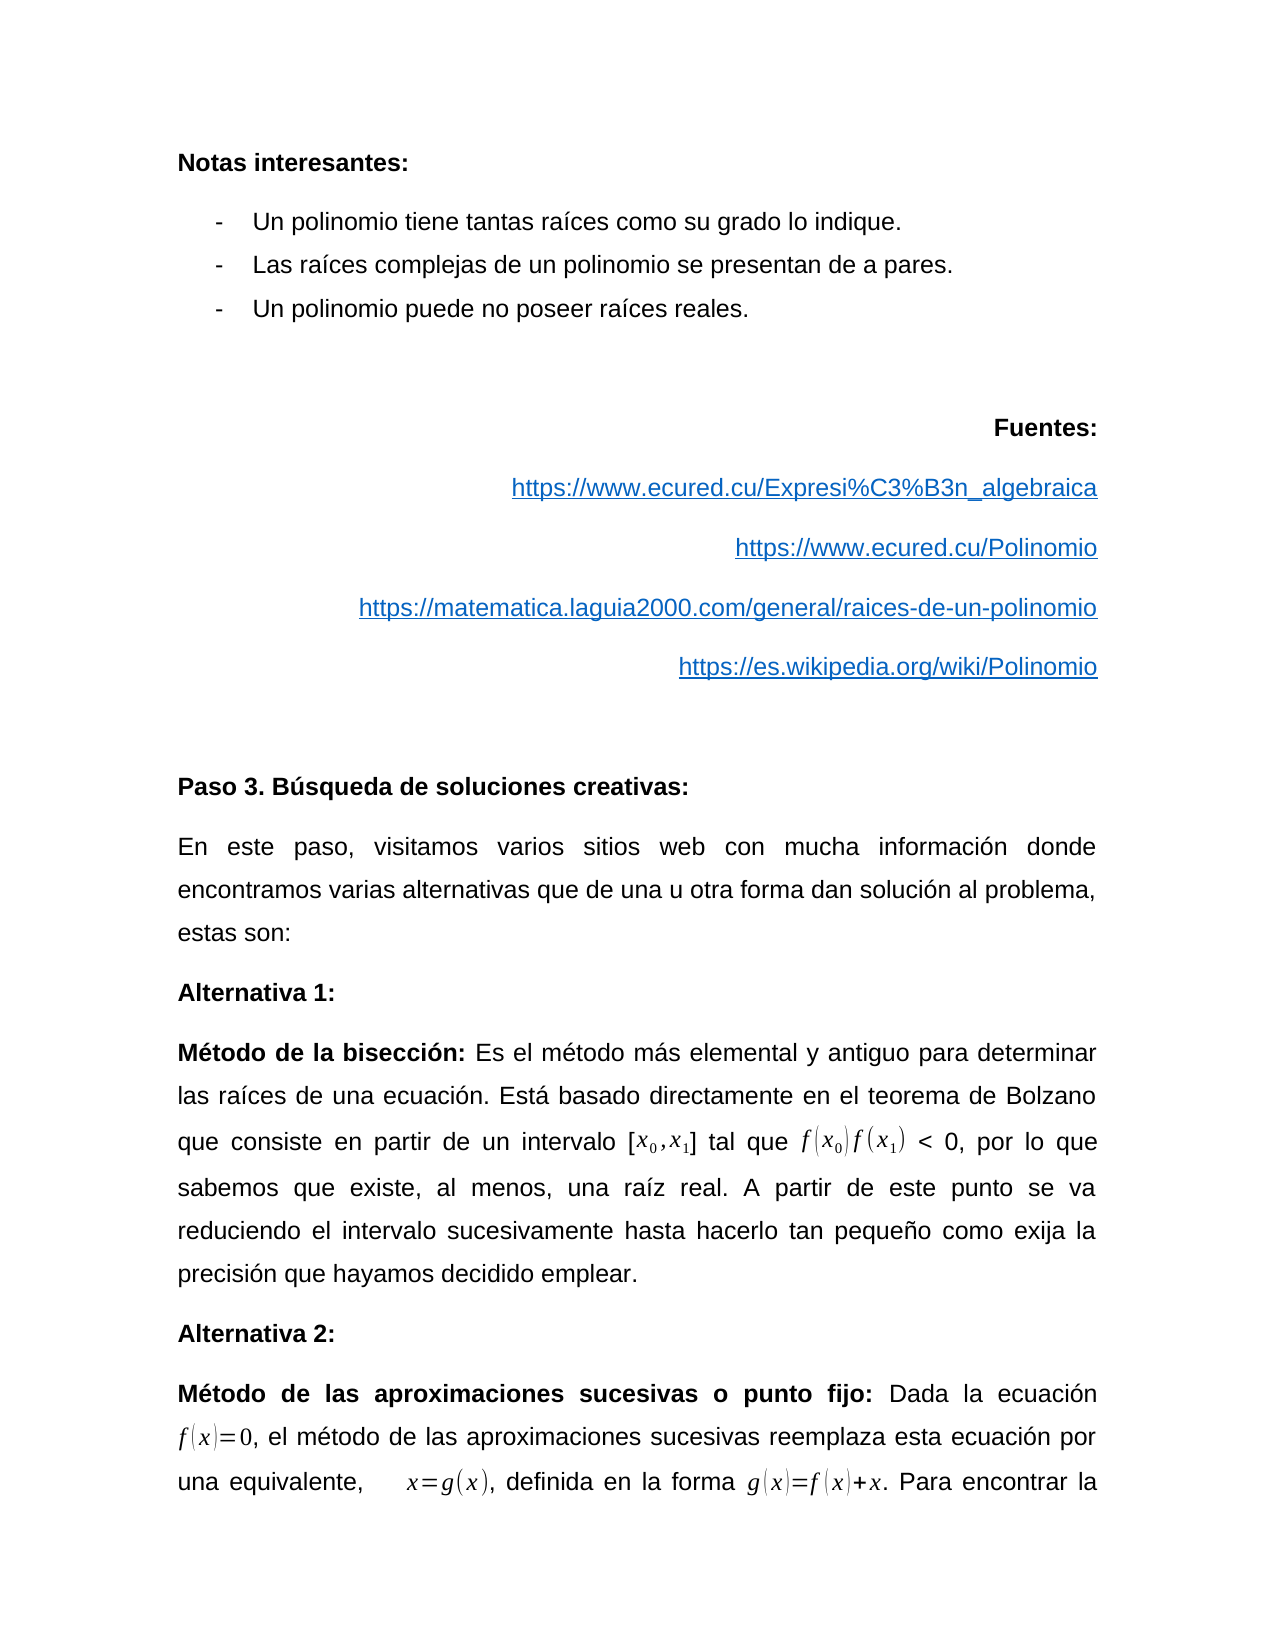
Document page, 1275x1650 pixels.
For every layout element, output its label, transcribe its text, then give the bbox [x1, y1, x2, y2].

text https://www.ecured.cu/Expresi%C3%B3n_algebraica [177, 473, 1098, 502]
list Las raíces complejas de un polinomio se presentan de a pares. [215, 251, 1098, 279]
text Alternativa 1: [177, 978, 1098, 1007]
list Un polinomio puede no poseer raíces reales. [215, 294, 1098, 322]
text https://es.wikipedia.org/wiki/Polinomio [177, 652, 1098, 681]
text Método de la bisección: Es el método más elemental y antiguo para determinar las raíces de una ecuación. Está basado directamente en el teorema de Bolzano que consiste en partir de un intervalo [] tal que < 0, por lo que sabemos que existe, al menos, una raíz real. A partir de este punto se va reduciendo el intervalo sucesivamente hasta hacerlo tan pequeño como exija la precisión que hayamos decidido emplear. [177, 1038, 1098, 1288]
text Fuentes: [177, 413, 1098, 442]
text Alternativa 2: [177, 1319, 1098, 1348]
text En este paso, visitamos varios sitios web con mucha información donde encontramos varias alternativas que de una u otra forma dan solución al problema, estas son: [177, 832, 1098, 947]
text Paso 3. Búsqueda de soluciones creativas: [177, 772, 1098, 801]
text https://matematica.laguia2000.com/general/raices-de-un-polinomio [177, 593, 1098, 621]
text Notas interesantes: [177, 148, 1098, 176]
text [177, 1379, 1098, 1497]
text https://www.ecured.cu/Polinomio [177, 533, 1098, 562]
list Un polinomio tiene tantas raíces como su grado lo indique. [215, 207, 1098, 236]
